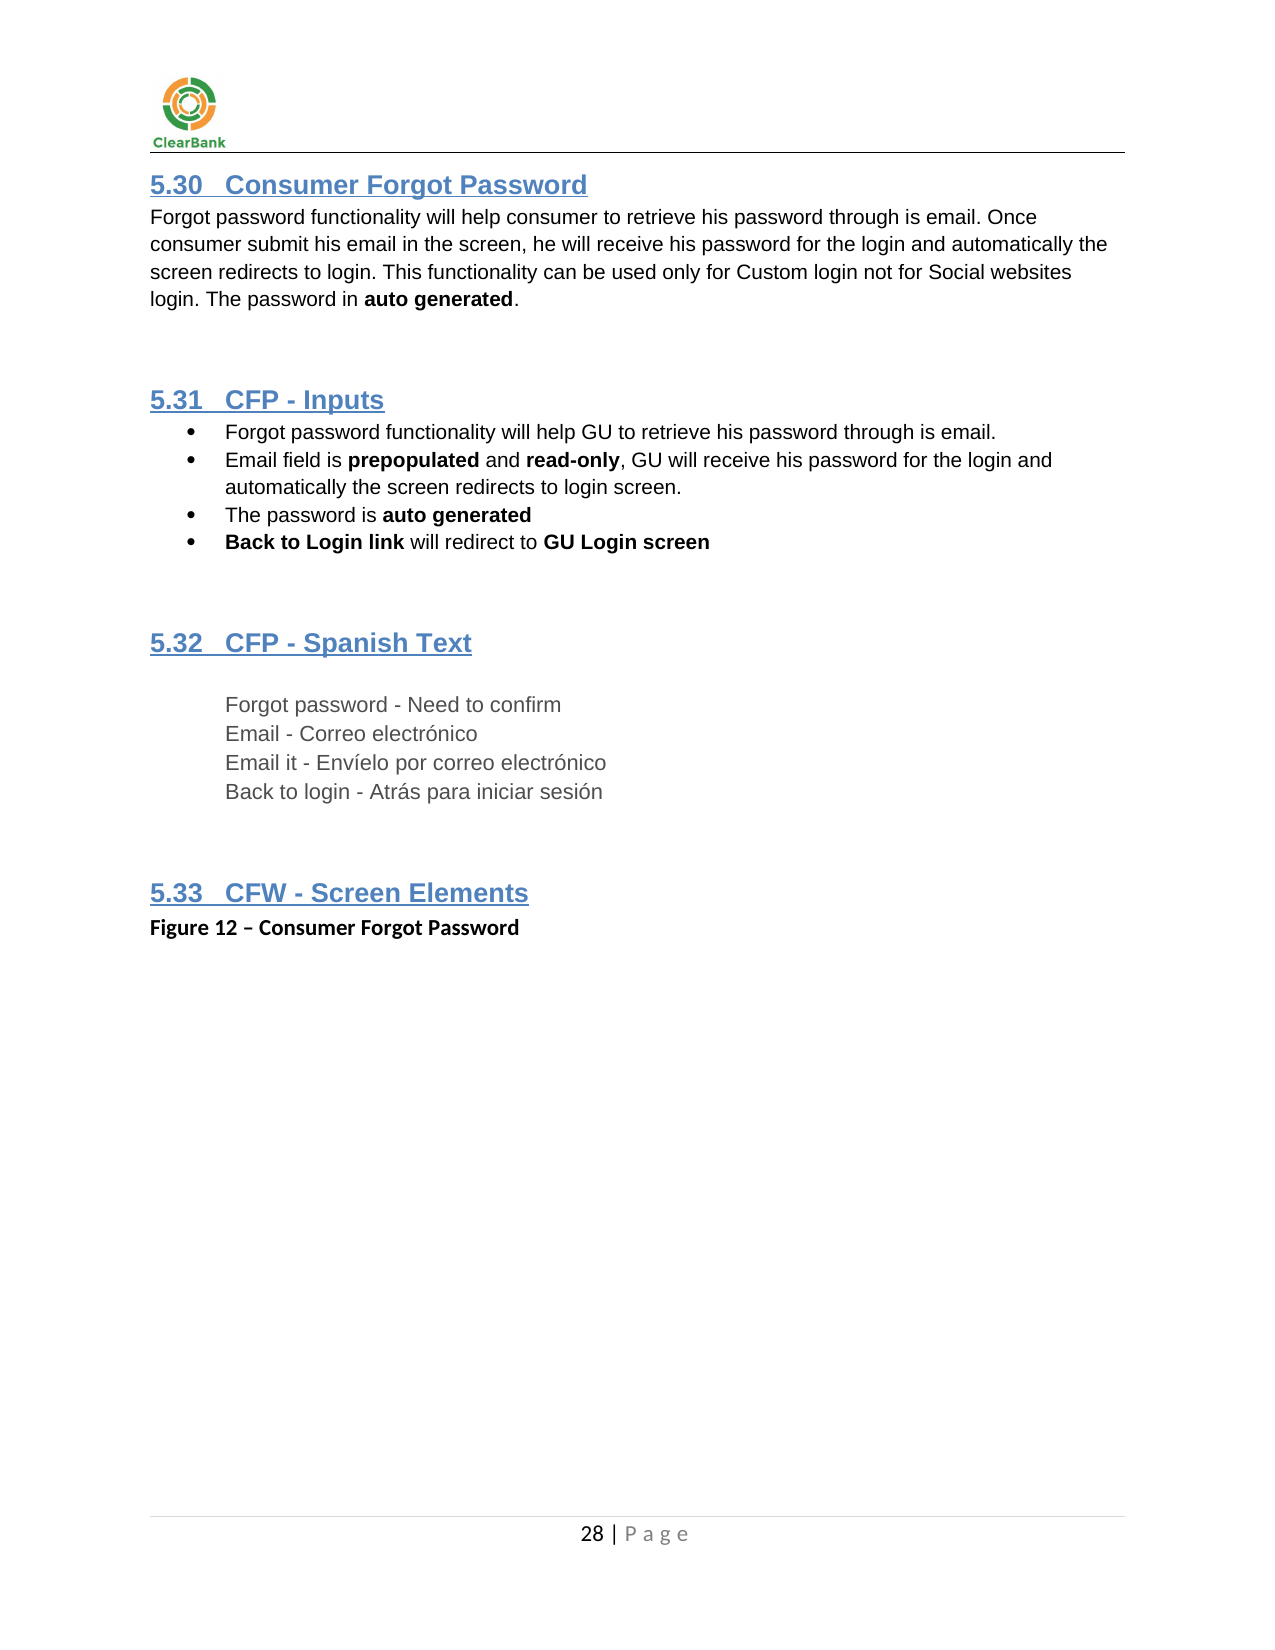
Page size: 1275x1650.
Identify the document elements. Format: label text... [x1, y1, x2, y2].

subtitle 5.32 CFP - Spanish Text [150, 627, 1125, 658]
list Email field is prepopulated and read-only, GU will receive his password for the login and automatically the screen redirects to login screen. [187, 447, 1125, 499]
list Back to Login link will redirect to GU Login screen [187, 530, 1125, 554]
subtitle 5.30 Consumer Forgot Password [150, 169, 1125, 200]
subtitle 5.31 CFP - Inputs [150, 384, 1125, 415]
subtitle 5.33 CFW - Screen Elements [150, 877, 1125, 908]
text Forgot password functionality will help consumer to retrieve his password through is email. Once consumer submit his email in the screen, he will receive his password for the login and automatically the screen redirects to login. This functionality can be used only for Custom login not for Social websites login. The password in auto generated. [150, 205, 1125, 311]
text Figure 12 – Consumer Forgot Password [150, 913, 1125, 941]
picture [150, 75, 229, 152]
list The password is auto generated [187, 502, 1125, 527]
text Forgot password - Need to confirm Email - Correo electrónico Email it - Envíelo por correo electrónico Back to login - Atrás para iniciar sesión [225, 663, 1125, 804]
list Forgot password functionality will help GU to retrieve his password through is email. [187, 420, 1125, 444]
